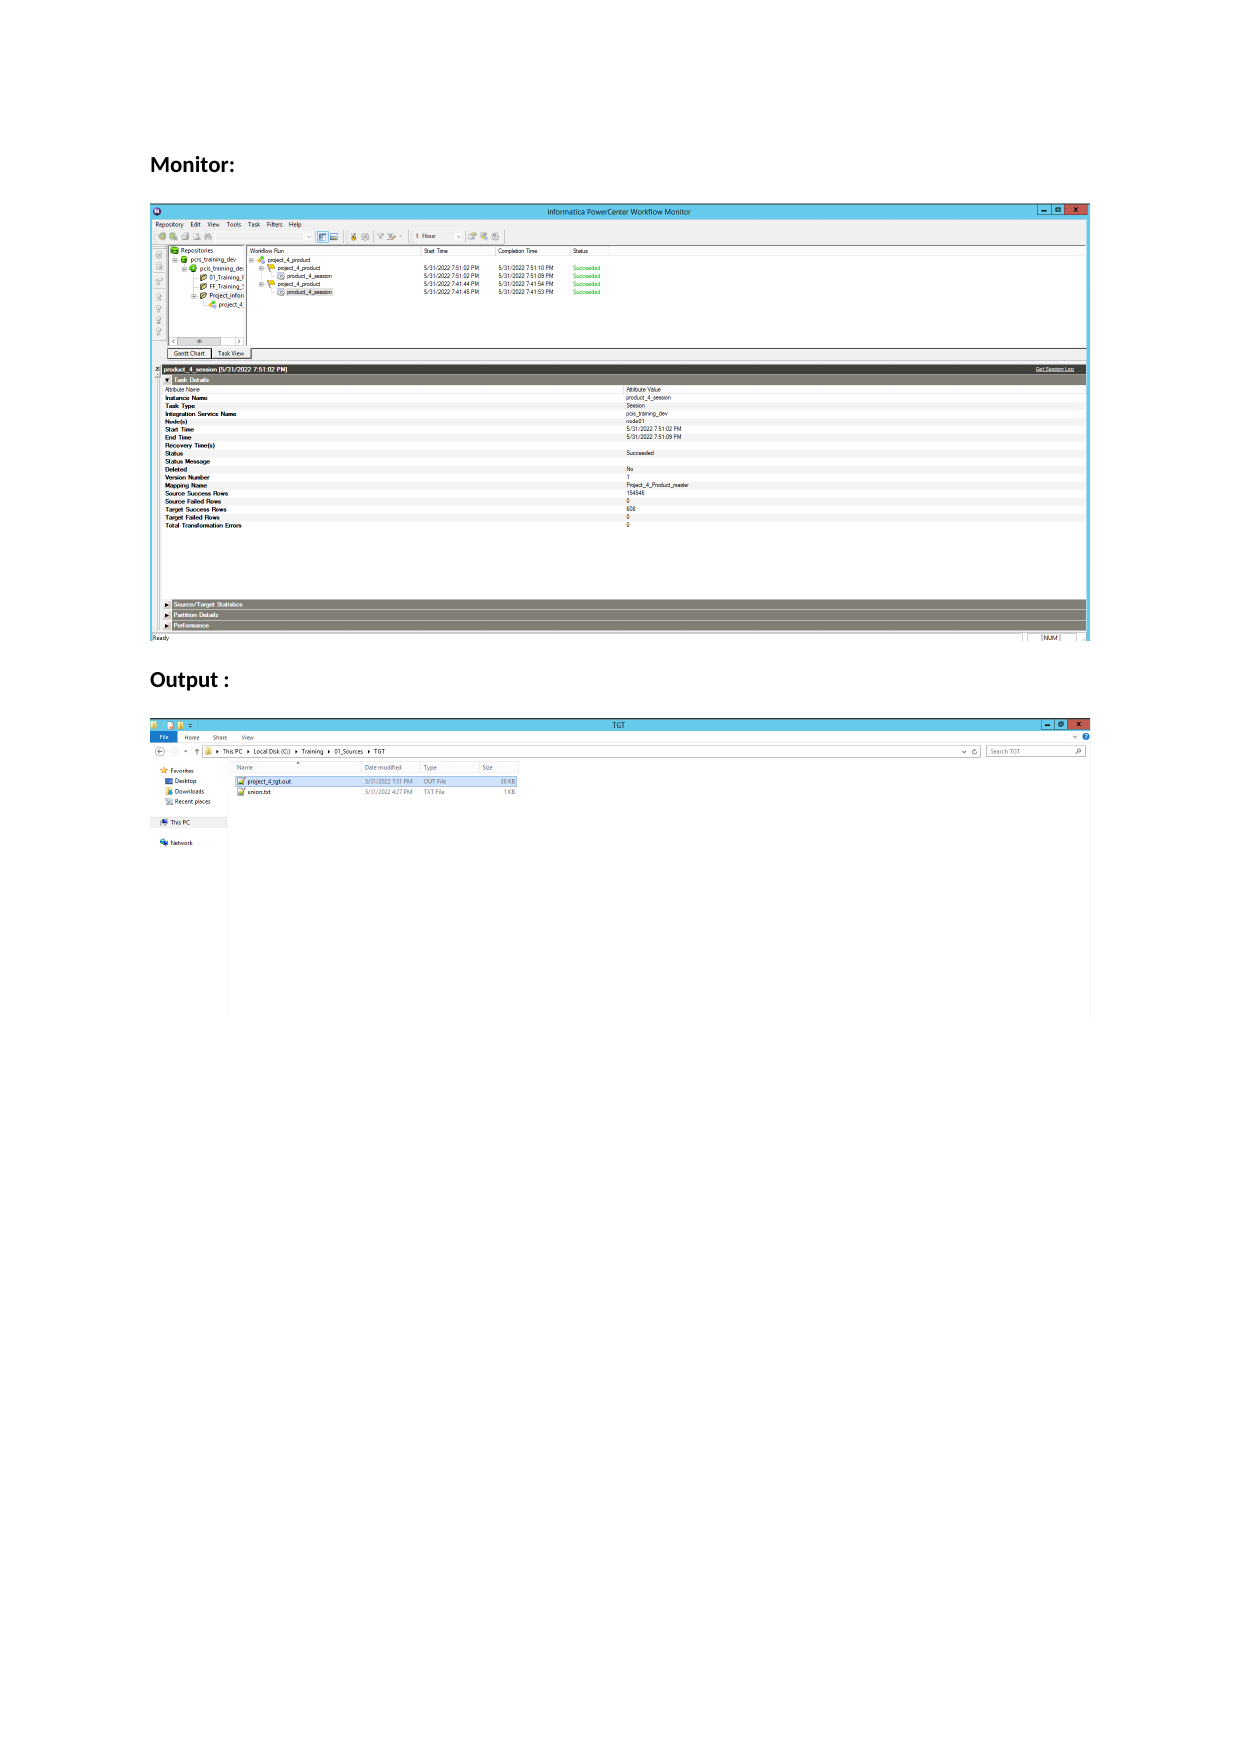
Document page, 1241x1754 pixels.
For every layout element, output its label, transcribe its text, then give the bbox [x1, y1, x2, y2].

text Monitor: [150, 150, 1090, 178]
picture [150, 203, 1091, 641]
text Output : [150, 665, 1090, 693]
picture [150, 718, 1091, 1018]
